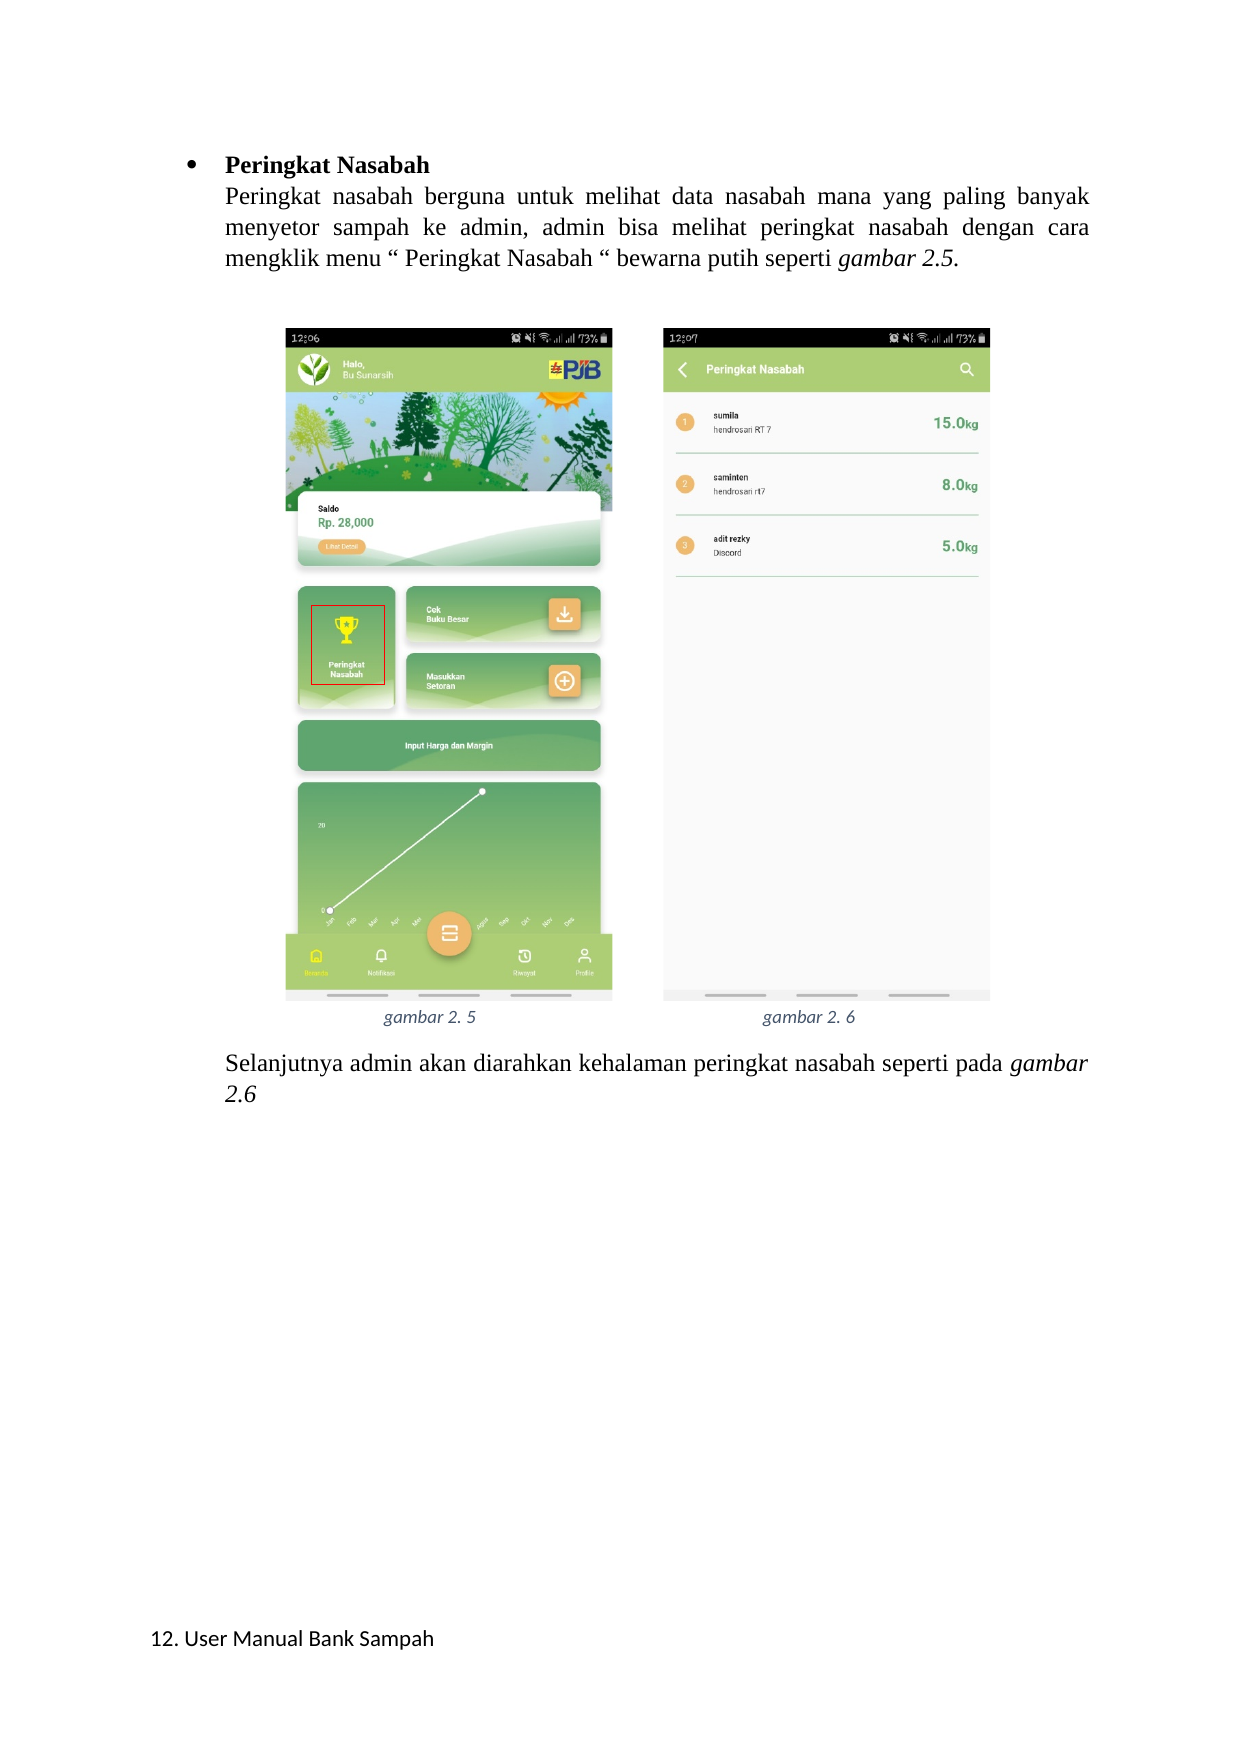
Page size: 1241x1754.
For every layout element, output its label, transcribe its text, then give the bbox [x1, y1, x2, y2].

list Selanjutnya admin akan diarahkan kehalaman peringkat nasabah seperti pada gambar 2.6 [225, 1048, 1090, 1108]
picture [285, 328, 613, 1001]
list Peringkat Nasabah [187, 150, 1090, 179]
list Peringkat nasabah berguna untuk melihat data nasabah mana yang paling banyak menyetor sampah ke admin, admin bisa melihat peringkat nasabah dengan cara mengklik menu “ Peringkat Nasabah “ bewarna putih seperti gambar 2.5. [225, 181, 1090, 272]
text gambar 2. 5 gambar 2. 6 [150, 1005, 1090, 1028]
picture [663, 328, 991, 1001]
